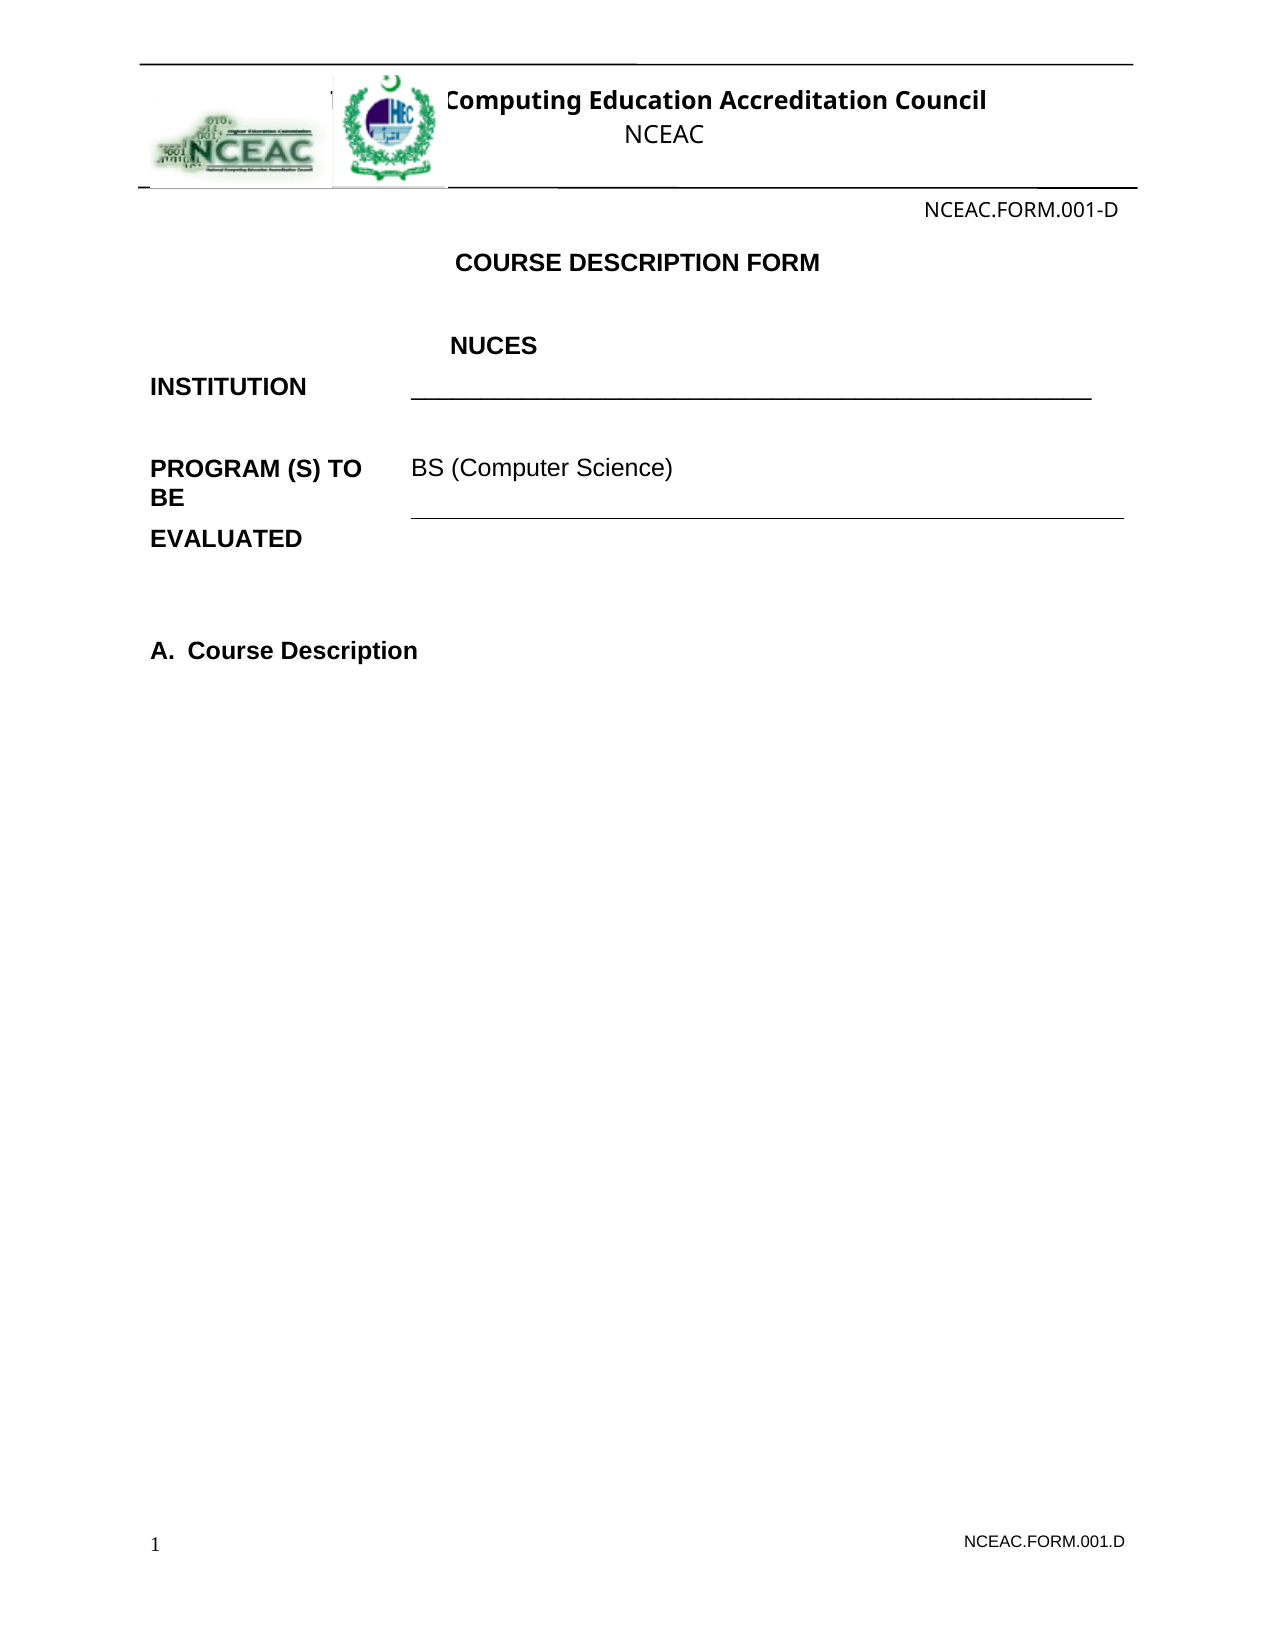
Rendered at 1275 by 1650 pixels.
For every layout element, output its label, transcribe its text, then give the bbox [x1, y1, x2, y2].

picture [150, 75, 448, 188]
text EVALUATED [150, 524, 1125, 553]
text INSTITUTION _________________________________________________ [150, 372, 1125, 401]
text PROGRAM (S) TO BE [150, 454, 1125, 512]
text NUCES [150, 331, 1125, 359]
list Course Description [150, 636, 1125, 664]
text BS (Computer Science) [411, 453, 1124, 484]
text COURSE DESCRIPTION FORM [150, 248, 1125, 277]
